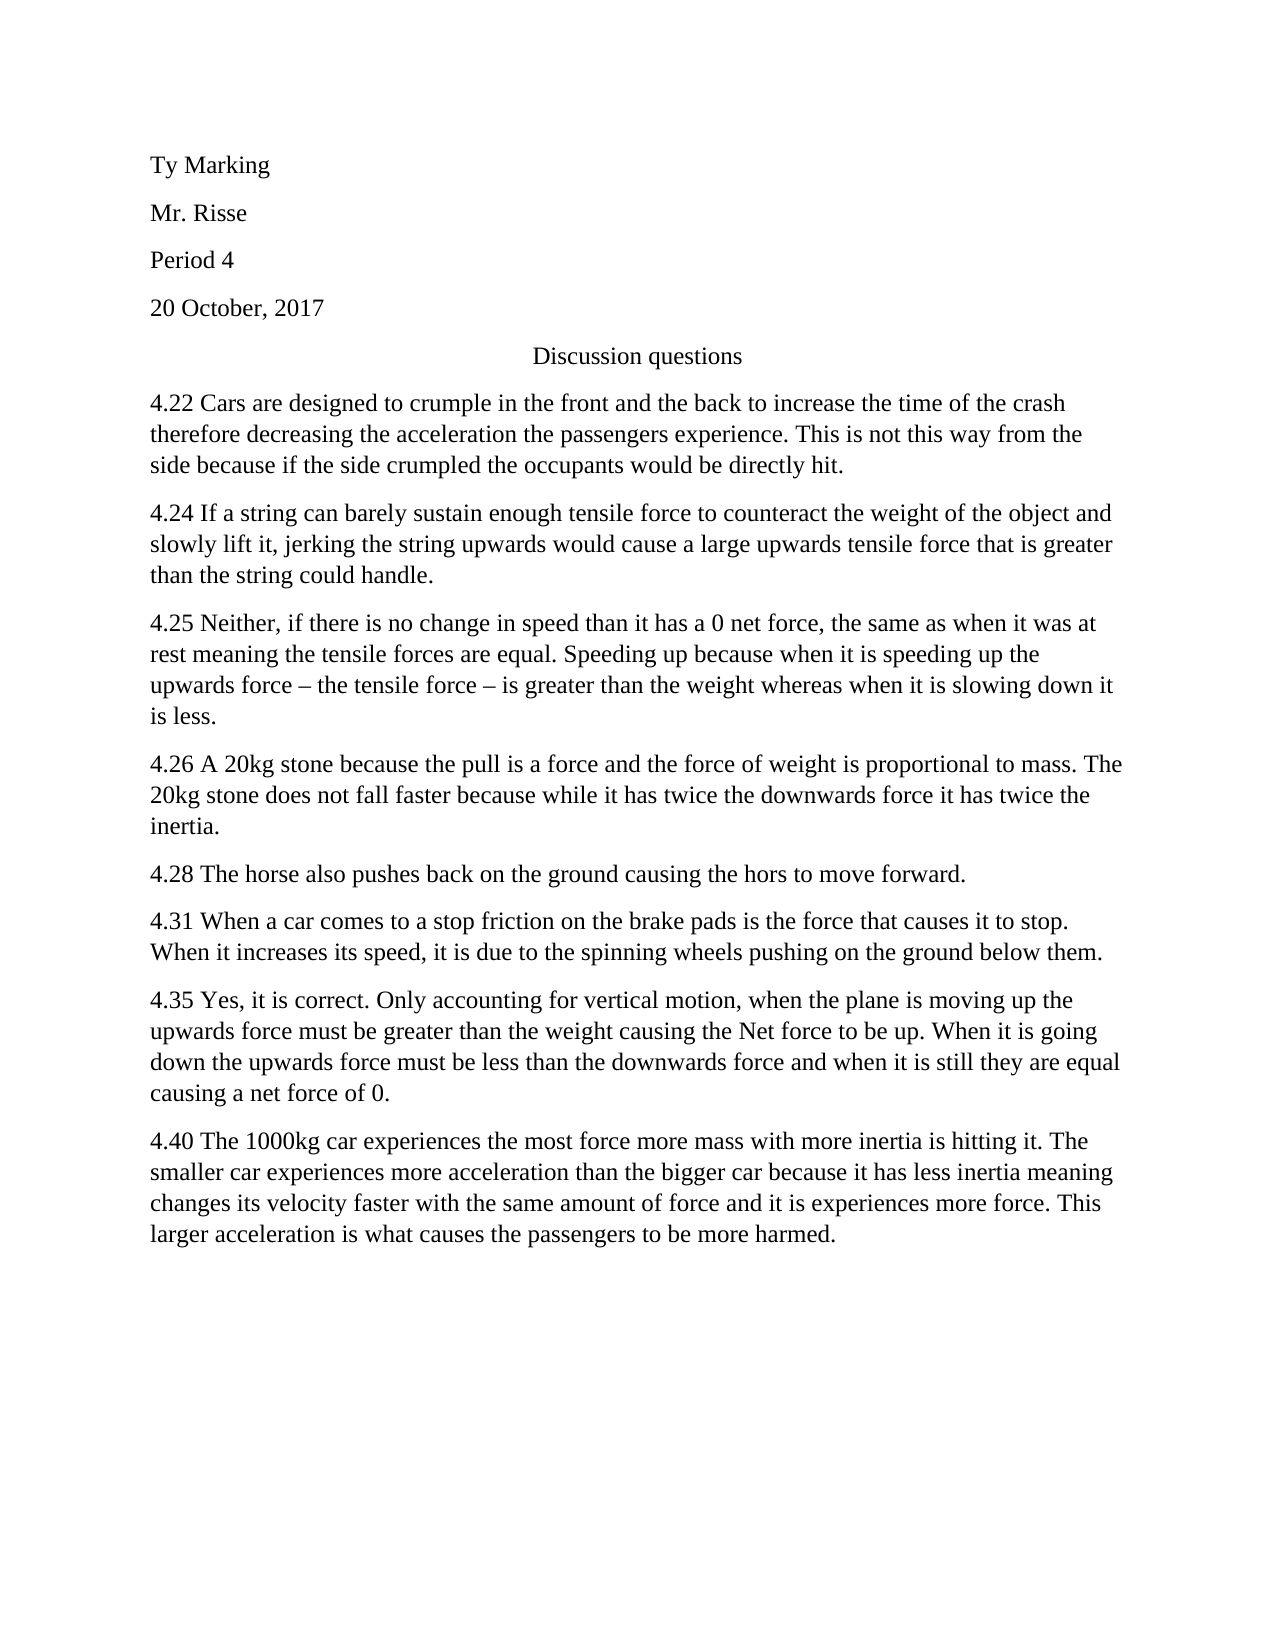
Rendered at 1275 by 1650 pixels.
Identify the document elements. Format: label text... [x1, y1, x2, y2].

text 4.26 A 20kg stone because the pull is a force and the force of weight is proportional to mass. The 20kg stone does not fall faster because while it has twice the downwards force it has twice the inertia. [150, 749, 1125, 840]
text 4.35 Yes, it is correct. Only accounting for vertical motion, when the plane is moving up the upwards force must be greater than the weight causing the Net force to be up. When it is going down the upwards force must be less than the downwards force and when it is still they are equal causing a net force of 0. [150, 985, 1125, 1107]
text 4.24 If a string can barely sustain enough tensile force to counteract the weight of the object and slowly lift it, jerking the string upwards would cause a large upwards tensile force that is greater than the string could handle. [150, 498, 1125, 589]
text Mr. Risse [150, 198, 1125, 226]
text 4.22 Cars are designed to crumple in the front and the back to increase the time of the crash therefore decreasing the acceleration the passengers experience. This is not this way from the side because if the side crumpled the occupants would be directly hit. [150, 388, 1125, 479]
text 4.25 Neither, if there is no change in speed than it has a 0 net force, the same as when it was at rest meaning the tensile forces are equal. Speeding up because when it is speeding up the upwards force – the tensile force – is greater than the weight whereas when it is slowing down it is less. [150, 608, 1125, 730]
text 4.31 When a car comes to a stop friction on the brake pads is the force that causes it to stop. When it increases its speed, it is due to the spinning wheels pushing on the ground below them. [150, 906, 1125, 966]
text Ty Marking [150, 150, 1125, 179]
text 20 October, 2017 [150, 293, 1125, 322]
text Period 4 [150, 245, 1125, 274]
text Discussion questions [150, 341, 1125, 369]
text 4.40 The 1000kg car experiences the most force more mass with more inertia is hitting it. The smaller car experiences more acceleration than the bigger car because it has less inertia meaning changes its velocity faster with the same amount of force and it is experiences more force. This larger acceleration is what causes the passengers to be more harmed. [150, 1126, 1125, 1248]
text 4.28 The horse also pushes back on the ground causing the hors to move forward. [150, 859, 1125, 887]
